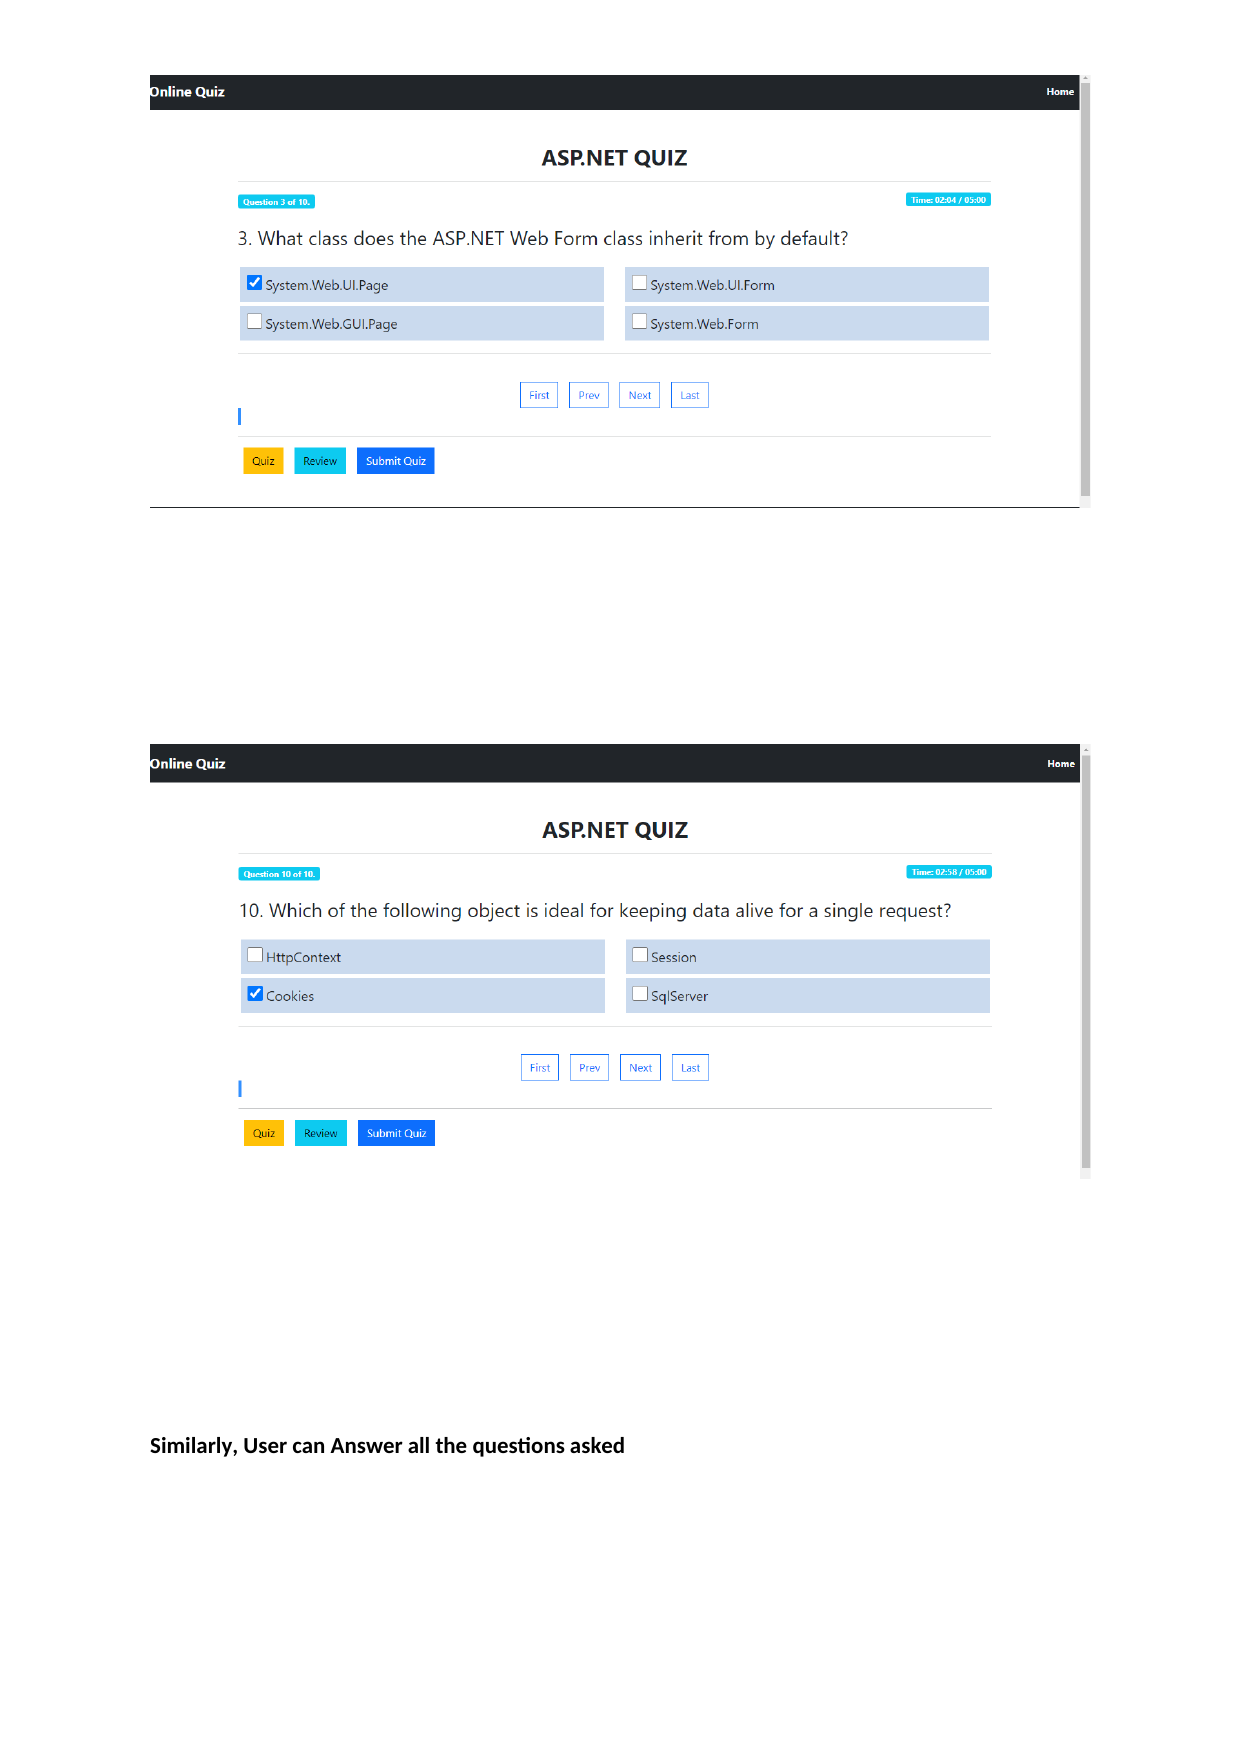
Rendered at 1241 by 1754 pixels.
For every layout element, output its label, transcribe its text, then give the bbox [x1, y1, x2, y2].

text Similarly, User can Answer all the questions asked [75, 1432, 1165, 1459]
picture [150, 744, 1091, 1179]
picture [150, 75, 1091, 508]
